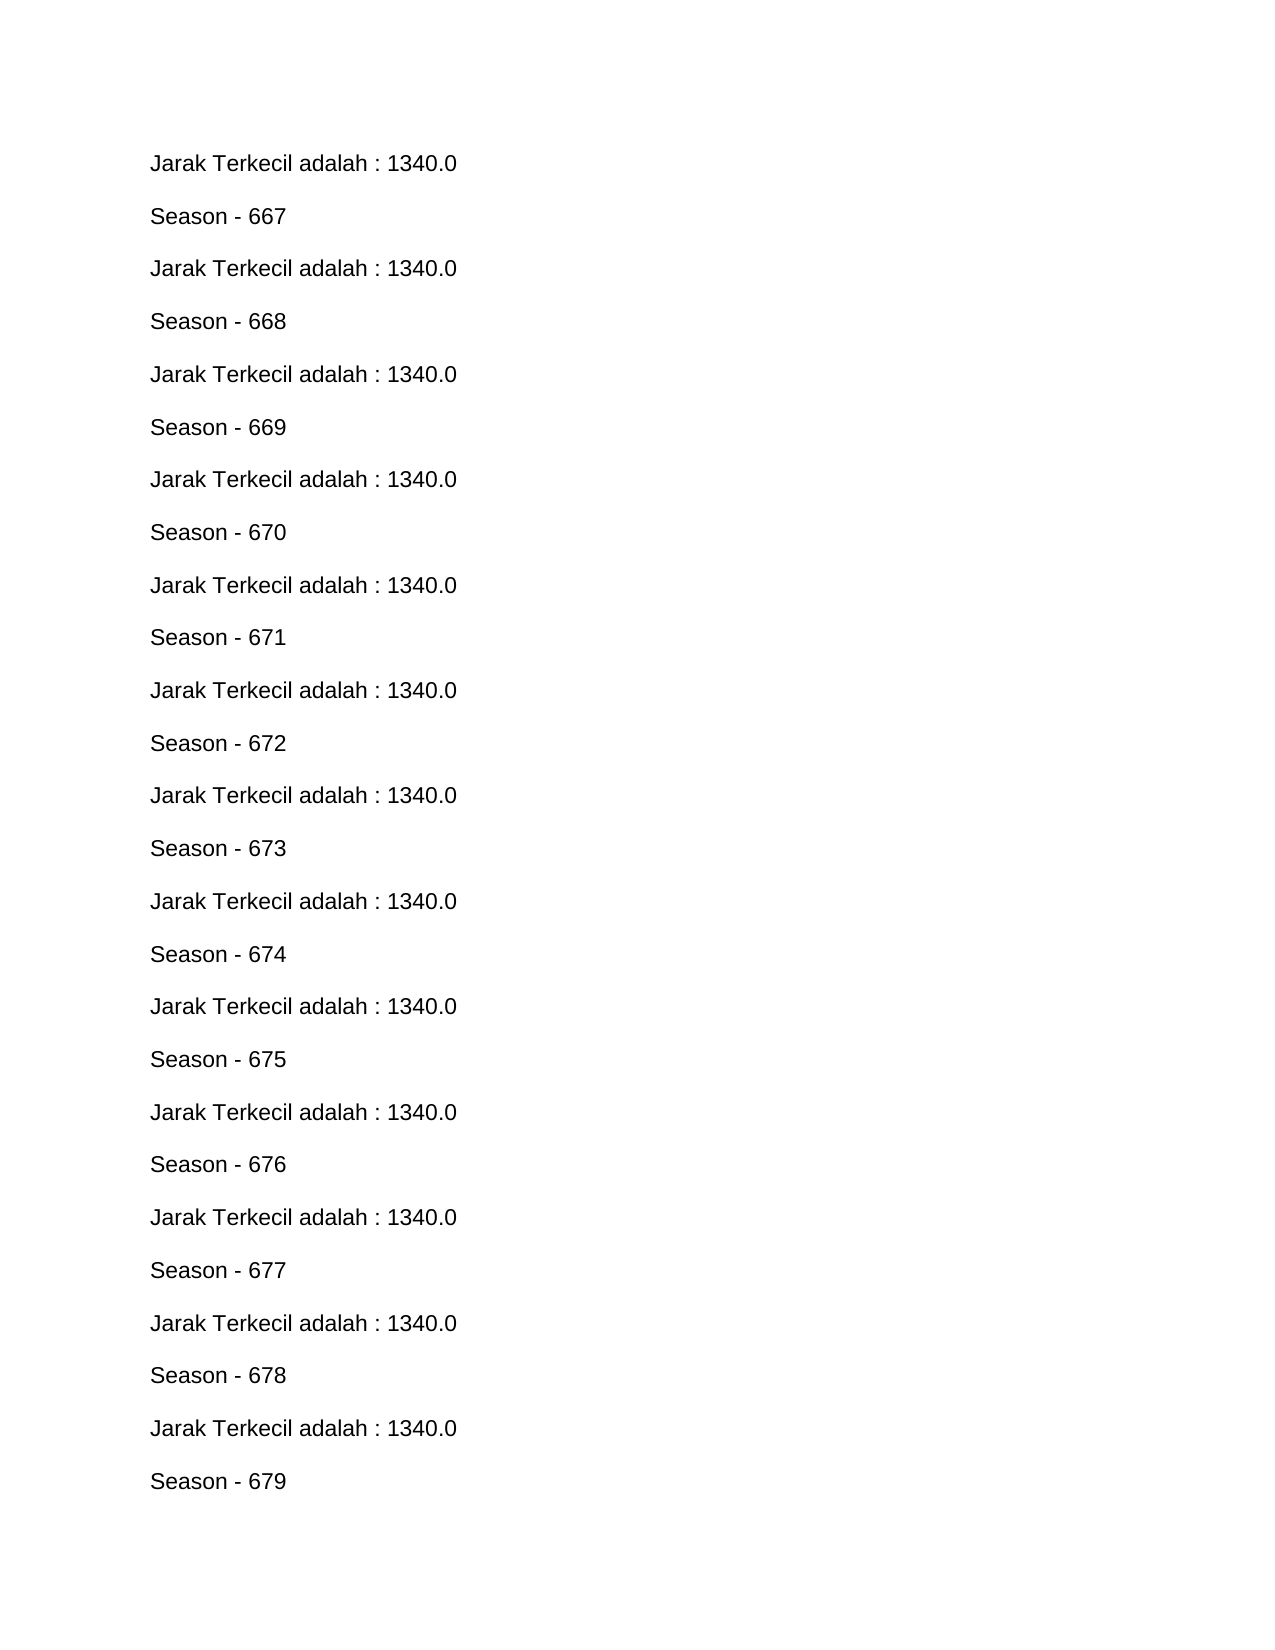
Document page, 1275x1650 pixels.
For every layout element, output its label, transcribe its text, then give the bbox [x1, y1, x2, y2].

text Season - 673 [150, 835, 1125, 862]
text Jarak Terkecil adalah : 1340.0 [150, 1415, 1125, 1441]
text Jarak Terkecil adalah : 1340.0 [150, 466, 1125, 493]
text Season - 674 [150, 941, 1125, 967]
text Jarak Terkecil adalah : 1340.0 [150, 255, 1125, 282]
text Jarak Terkecil adalah : 1340.0 [150, 1309, 1125, 1336]
text Jarak Terkecil adalah : 1340.0 [150, 1204, 1125, 1231]
text Season - 678 [150, 1362, 1125, 1389]
text Jarak Terkecil adalah : 1340.0 [150, 677, 1125, 703]
text Jarak Terkecil adalah : 1340.0 [150, 361, 1125, 387]
text Jarak Terkecil adalah : 1340.0 [150, 150, 1125, 176]
text Jarak Terkecil adalah : 1340.0 [150, 1099, 1125, 1125]
text Season - 679 [150, 1468, 1125, 1494]
text Jarak Terkecil adalah : 1340.0 [150, 782, 1125, 809]
text Season - 677 [150, 1257, 1125, 1283]
text Jarak Terkecil adalah : 1340.0 [150, 993, 1125, 1020]
text Jarak Terkecil adalah : 1340.0 [150, 888, 1125, 914]
text Season - 668 [150, 308, 1125, 334]
text Season - 671 [150, 624, 1125, 651]
text Season - 676 [150, 1151, 1125, 1178]
text Season - 670 [150, 519, 1125, 545]
text Jarak Terkecil adalah : 1340.0 [150, 572, 1125, 598]
text Season - 672 [150, 730, 1125, 756]
text Season - 675 [150, 1046, 1125, 1072]
text Season - 669 [150, 413, 1125, 440]
text Season - 667 [150, 203, 1125, 229]
